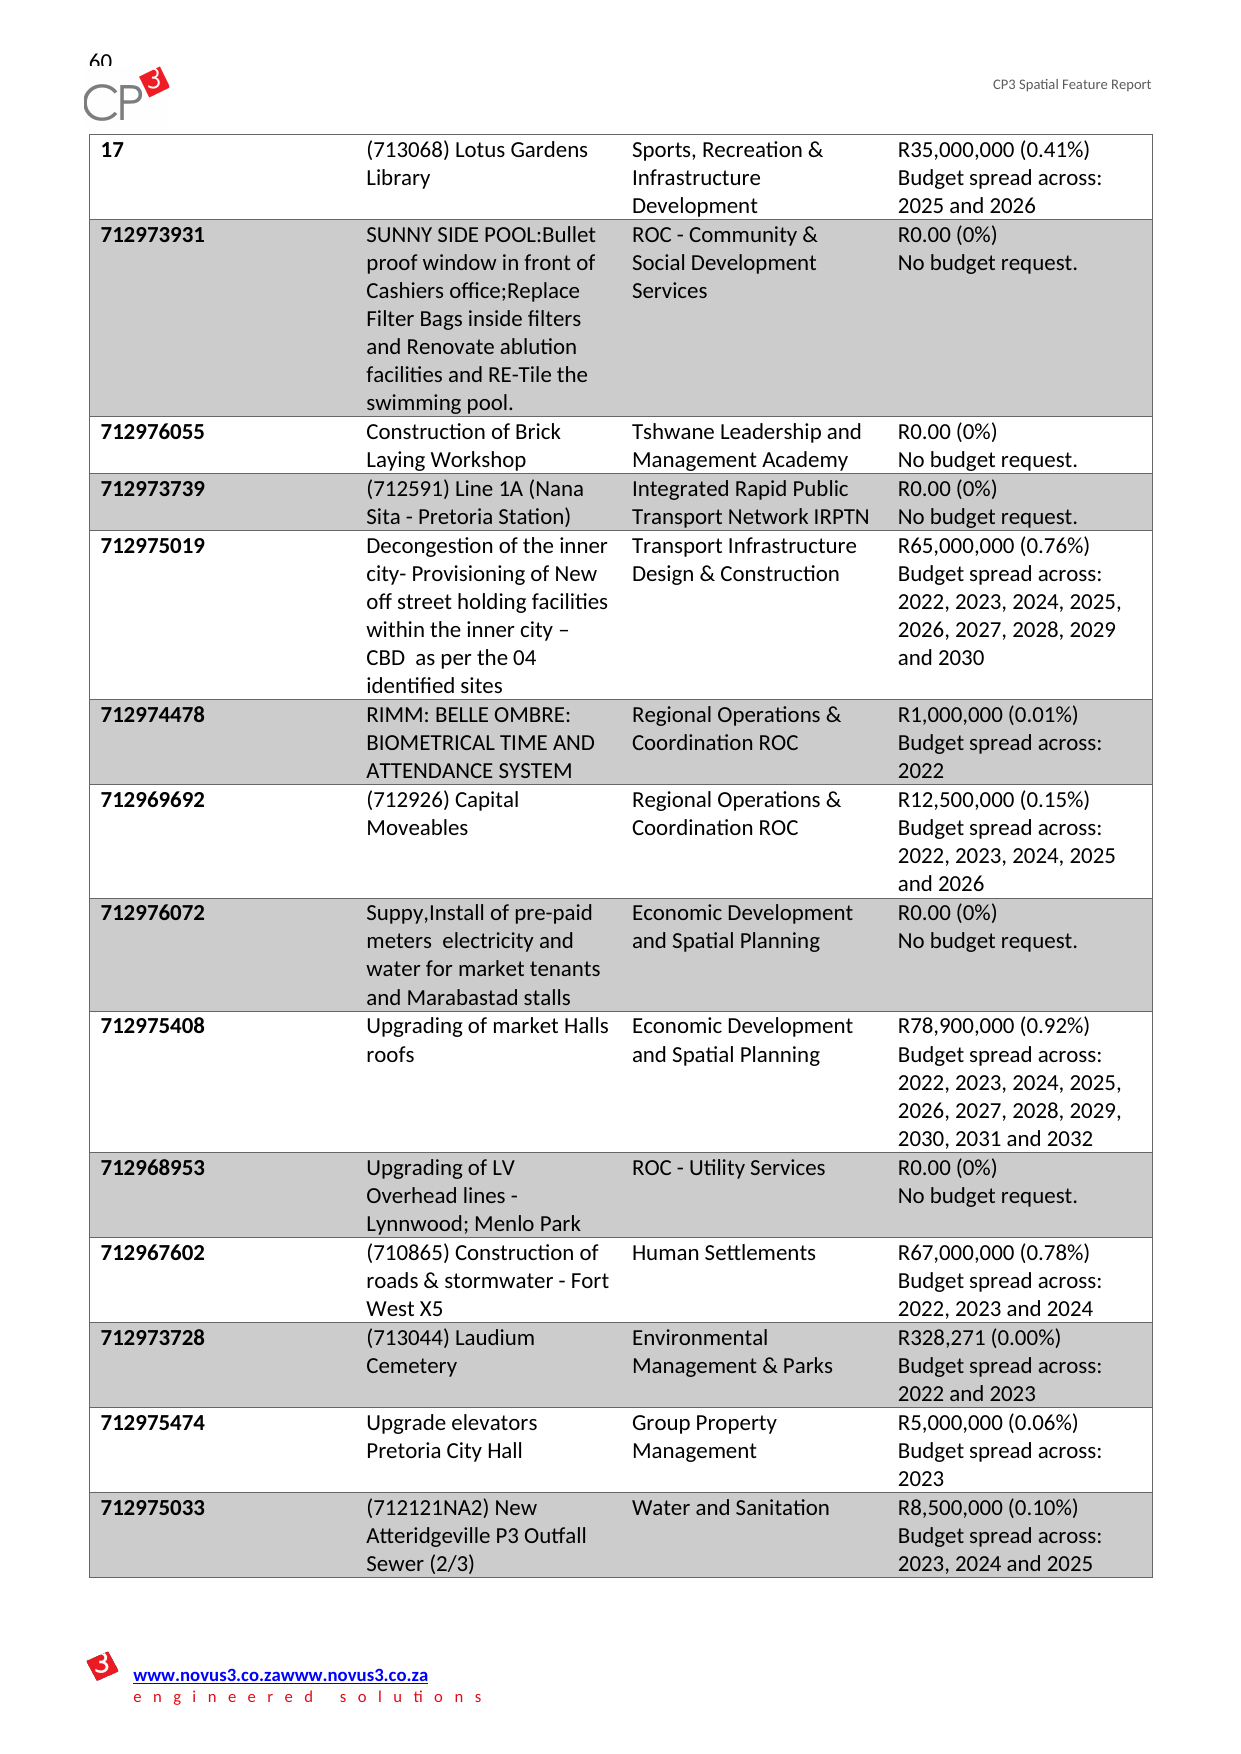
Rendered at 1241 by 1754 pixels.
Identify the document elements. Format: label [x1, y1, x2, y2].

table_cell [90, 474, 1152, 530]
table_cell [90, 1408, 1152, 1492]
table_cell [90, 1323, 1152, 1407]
picture [83, 66, 170, 132]
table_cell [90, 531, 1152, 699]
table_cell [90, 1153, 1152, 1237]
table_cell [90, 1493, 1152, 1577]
picture [86, 1651, 119, 1681]
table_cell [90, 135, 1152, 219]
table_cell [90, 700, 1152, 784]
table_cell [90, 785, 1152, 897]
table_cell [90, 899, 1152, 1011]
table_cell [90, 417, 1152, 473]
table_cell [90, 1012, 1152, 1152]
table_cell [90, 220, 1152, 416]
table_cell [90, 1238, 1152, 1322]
